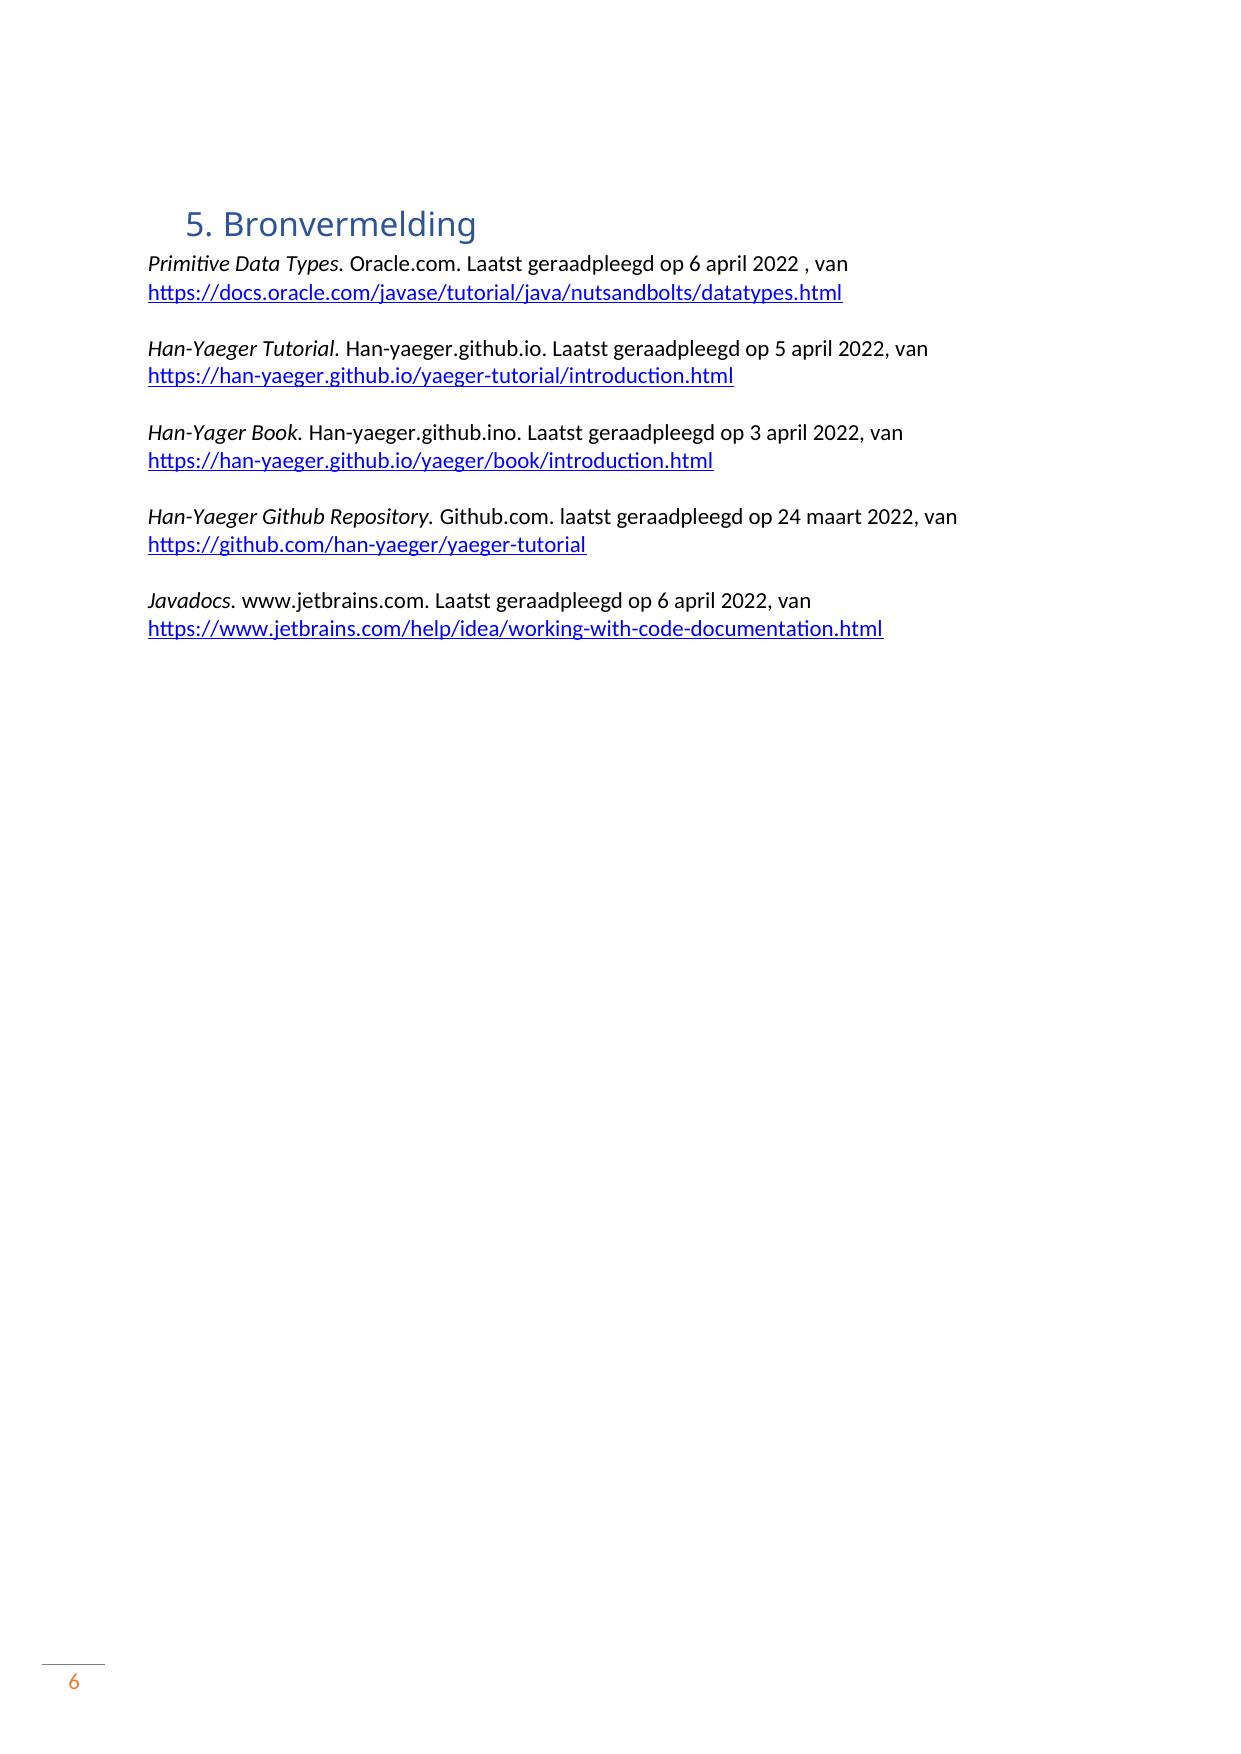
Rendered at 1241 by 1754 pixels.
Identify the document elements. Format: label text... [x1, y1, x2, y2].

text Primitive Data Types. Oracle.com. Laatst geraadpleegd op 6 april 2022 , van https://docs.oracle.com/javase/tutorial/java/nutsandbolts/datatypes.html [148, 249, 1093, 306]
text https://github.com/han-yaeger/yaeger-tutorial [148, 530, 1093, 558]
text Han-Yaeger Tutorial. Han-yaeger.github.io. Laatst geraadpleegd op 5 april 2022, van [148, 334, 1093, 362]
text Javadocs. www.jetbrains.com. Laatst geraadpleegd op 6 april 2022, van [148, 586, 1093, 614]
text https://han-yaeger.github.io/yaeger/book/introduction.html [148, 446, 1093, 474]
text Han-Yager Book. Han-yaeger.github.ino. Laatst geraadpleegd op 3 april 2022, van [148, 418, 1093, 446]
text Han-Yaeger Github Repository. Github.com. laatst geraadpleegd op 24 maart 2022, van [148, 502, 1093, 530]
text https://www.jetbrains.com/help/idea/working-with-code-documentation.html [148, 614, 1093, 642]
subtitle Bronvermelding [185, 201, 1093, 246]
text https://han-yaeger.github.io/yaeger-tutorial/introduction.html [148, 362, 1093, 390]
